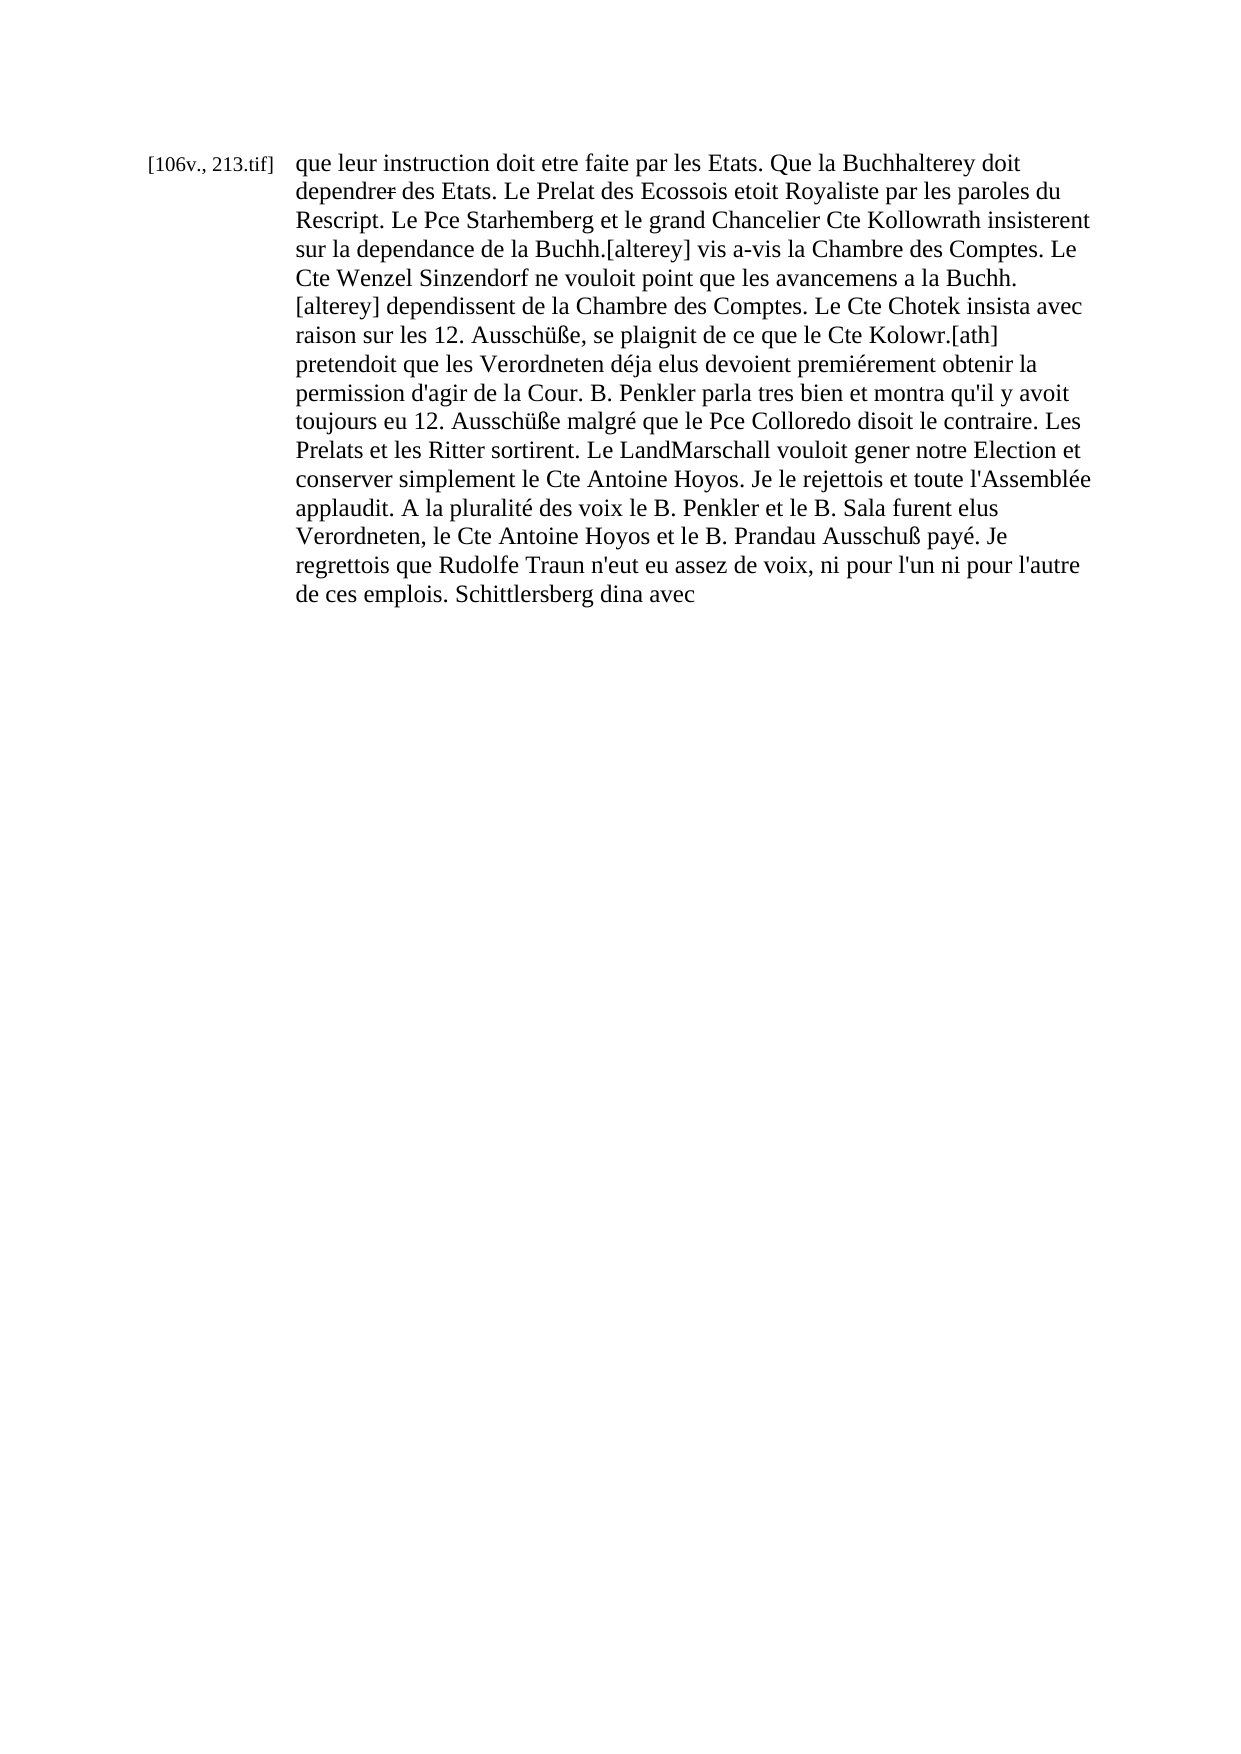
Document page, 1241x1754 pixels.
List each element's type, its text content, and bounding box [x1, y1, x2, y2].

text [106v., 213.tif] que leur instruction doit etre faite par les Etats. Que la Buchhalterey doit dependrer des Etats. Le Prelat des Ecossois etoit Royaliste par les paroles du Rescript. Le Pce Starhemberg et le grand Chancelier Cte Kollowrath insisterent sur la dependance de la Buchh.[alterey] vis a-vis la Chambre des Comptes. Le Cte Wenzel Sinzendorf ne vouloit point que les avancemens a la Buchh.[alterey] dependissent de la Chambre des Comptes. Le Cte Chotek insista avec raison sur les 12. Ausschüße, se plaignit de ce que le Cte Kolowr.[ath] pretendoit que les Verordneten déja elus devoient premiérement obtenir la permission d'agir de la Cour. B. Penkler parla tres bien et montra qu'il y avoit toujours eu 12. Ausschüße malgré que le Pce Colloredo disoit le contraire. Les Prelats et les Ritter sortirent. Le LandMarschall vouloit gener notre Election et conserver simplement le Cte Antoine Hoyos. Je le rejettois et toute l'Assemblée applaudit. A la pluralité des voix le B. Penkler et le B. Sala furent elus Verordneten, le Cte Antoine Hoyos et le B. Prandau Ausschuß payé. Je regrettois que Rudolfe Traun n'eut eu assez de voix, ni pour l'un ni pour l'autre de ces emplois. Schittlersberg dina avec [148, 148, 1093, 608]
